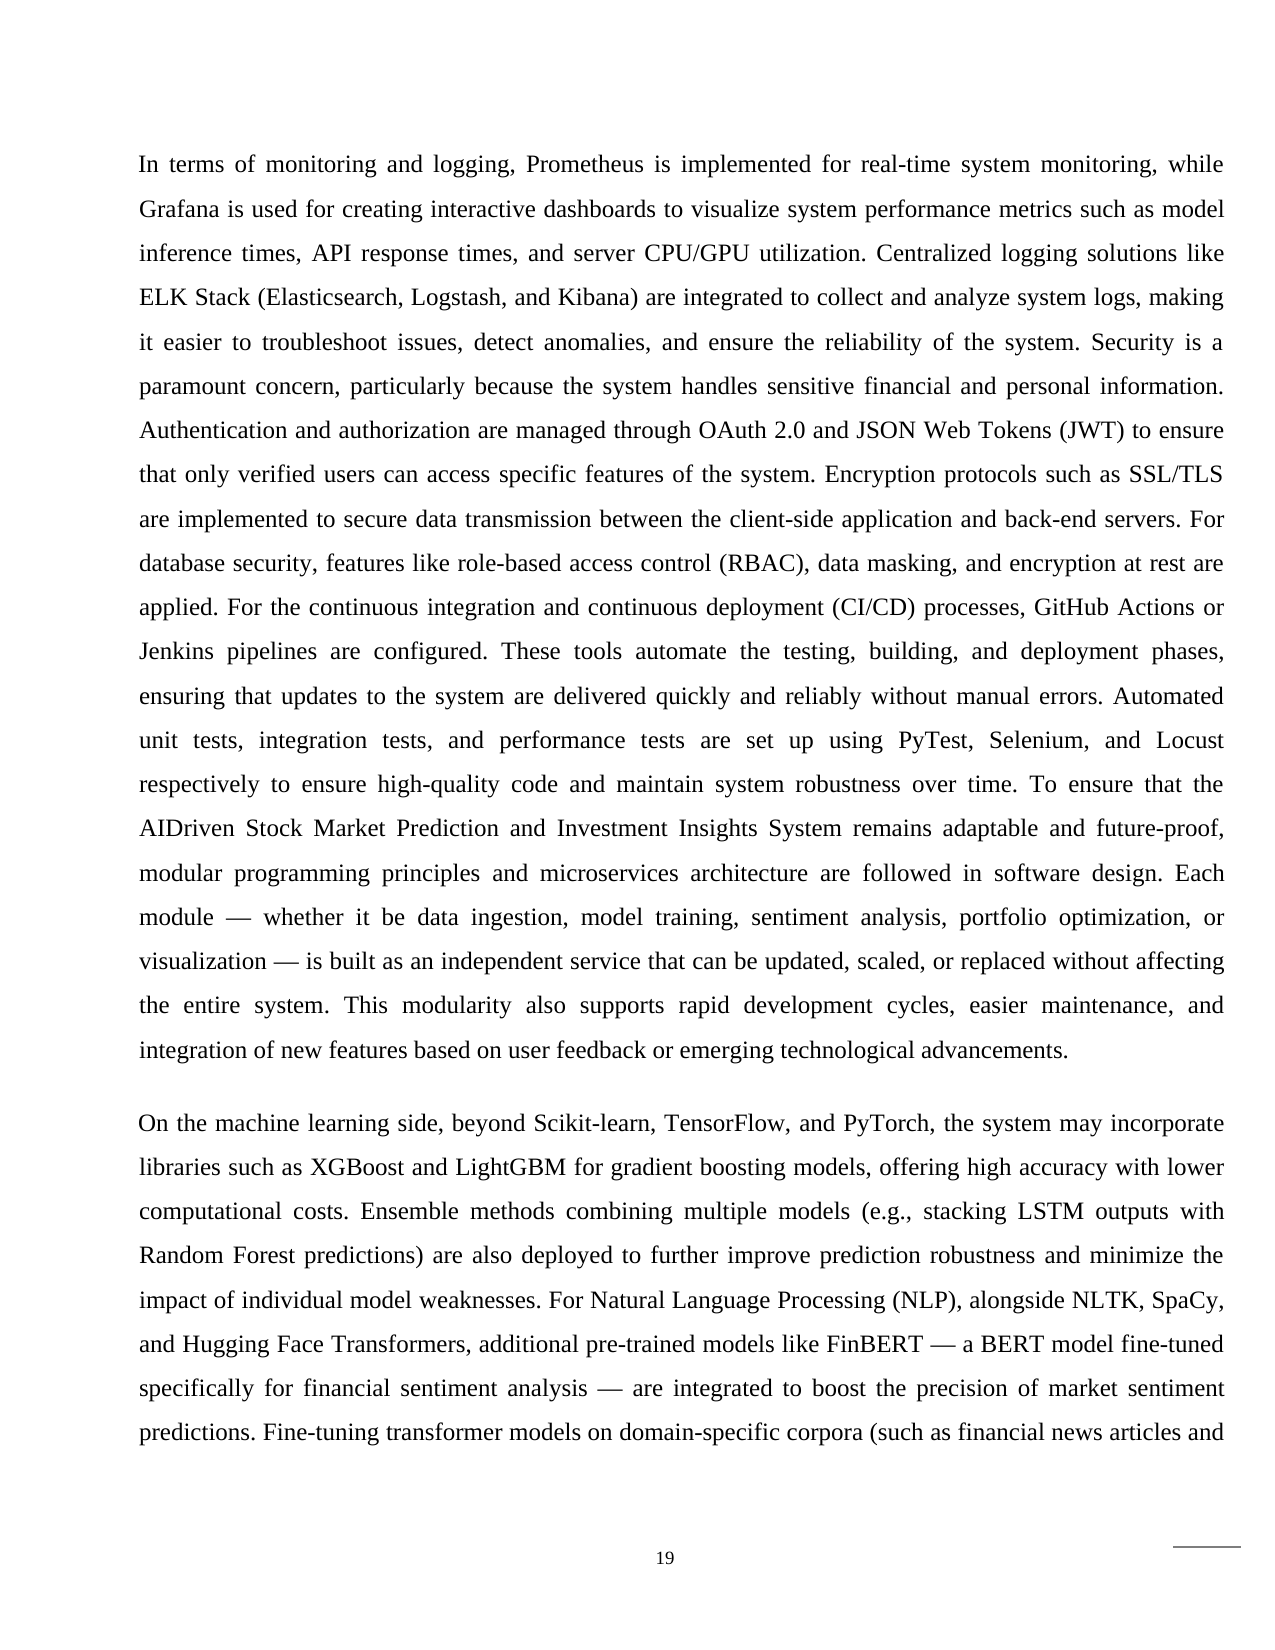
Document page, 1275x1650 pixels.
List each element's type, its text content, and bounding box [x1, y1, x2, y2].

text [138, 1108, 1226, 1446]
text In terms of monitoring and logging, Prometheus is implemented for real-time system monitoring, while Grafana is used for creating interactive dashboards to visualize system performance metrics such as model inference times, API response times, and server CPU/GPU utilization. Centralized logging solutions like ELK Stack (Elasticsearch, Logstash, and Kibana) are integrated to collect and analyze system logs, making it easier to troubleshoot issues, detect anomalies, and ensure the reliability of the system. Security is a paramount concern, particularly because the system handles sensitive financial and personal information. Authentication and authorization are managed through OAuth 2.0 and JSON Web Tokens (JWT) to ensure that only verified users can access specific features of the system. Encryption protocols such as SSL/TLS are implemented to secure data transmission between the client-side application and back-end servers. For database security, features like role-based access control (RBAC), data masking, and encryption at rest are applied. For the continuous integration and continuous deployment (CI/CD) processes, GitHub Actions or Jenkins pipelines are configured. These tools automate the testing, building, and deployment phases, ensuring that updates to the system are delivered quickly and reliably without manual errors. Automated unit tests, integration tests, and performance tests are set up using PyTest, Selenium, and Locust respectively to ensure high-quality code and maintain system robustness over time. To ensure that the AIDriven Stock Market Prediction and Investment Insights System remains adaptable and future-proof, modular programming principles and microservices architecture are followed in software design. Each module — whether it be data ingestion, model training, sentiment analysis, portfolio optimization, or visualization — is built as an independent service that can be updated, scaled, or replaced without affecting the entire system. This modularity also supports rapid development cycles, easier maintenance, and integration of new features based on user feedback or emerging technological advancements. [138, 149, 1226, 1064]
